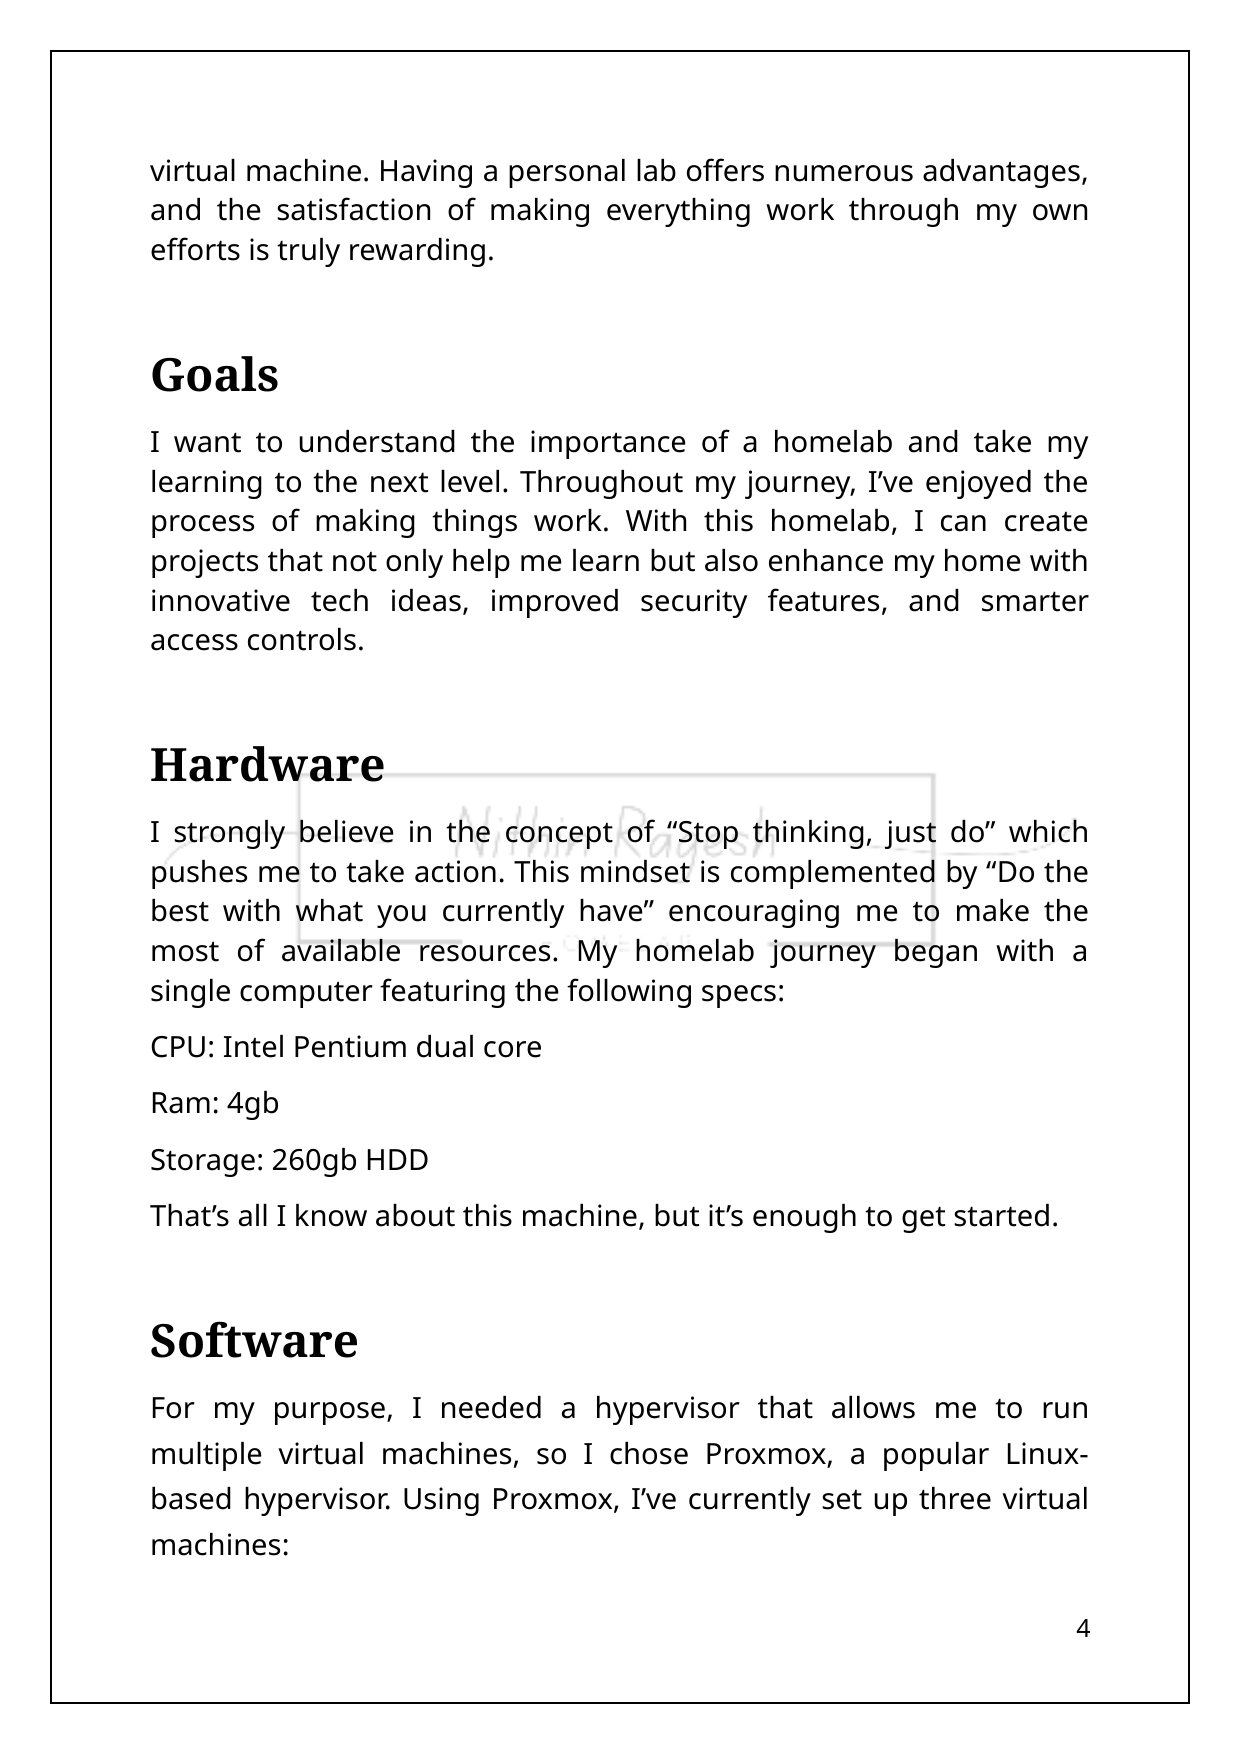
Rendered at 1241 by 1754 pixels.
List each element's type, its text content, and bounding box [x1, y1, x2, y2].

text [150, 150, 1090, 269]
text Hardware [150, 732, 1090, 795]
text Software [150, 1308, 1090, 1371]
text Ram: 4gb [150, 1083, 1090, 1122]
text CPU: Intel Pentium dual core [150, 1026, 1090, 1066]
text Goals [150, 342, 1090, 404]
text Storage: 260gb HDD [150, 1139, 1090, 1179]
text I strongly believe in the concept of “Stop thinking, just do” which pushes me to take action. This mindset is complemented by “Do the best with what you currently have” encouraging me to make the most of available resources. My homelab journey began with a single computer featuring the following specs: [150, 811, 1090, 1010]
text That’s all I know about this machine, but it’s enough to get started. [150, 1196, 1090, 1235]
text For my purpose, I needed a hypervisor that allows me to run multiple virtual machines, so I chose Proxmox, a popular Linux-based hypervisor. Using Proxmox, I’ve currently set up three virtual machines: [150, 1387, 1090, 1564]
text I want to understand the importance of a homelab and take my learning to the next level. Throughout my journey, I’ve enjoyed the process of making things work. With this homelab, I can create projects that not only help me learn but also enhance my home with innovative tech ideas, improved security features, and smarter access controls. [150, 421, 1090, 659]
